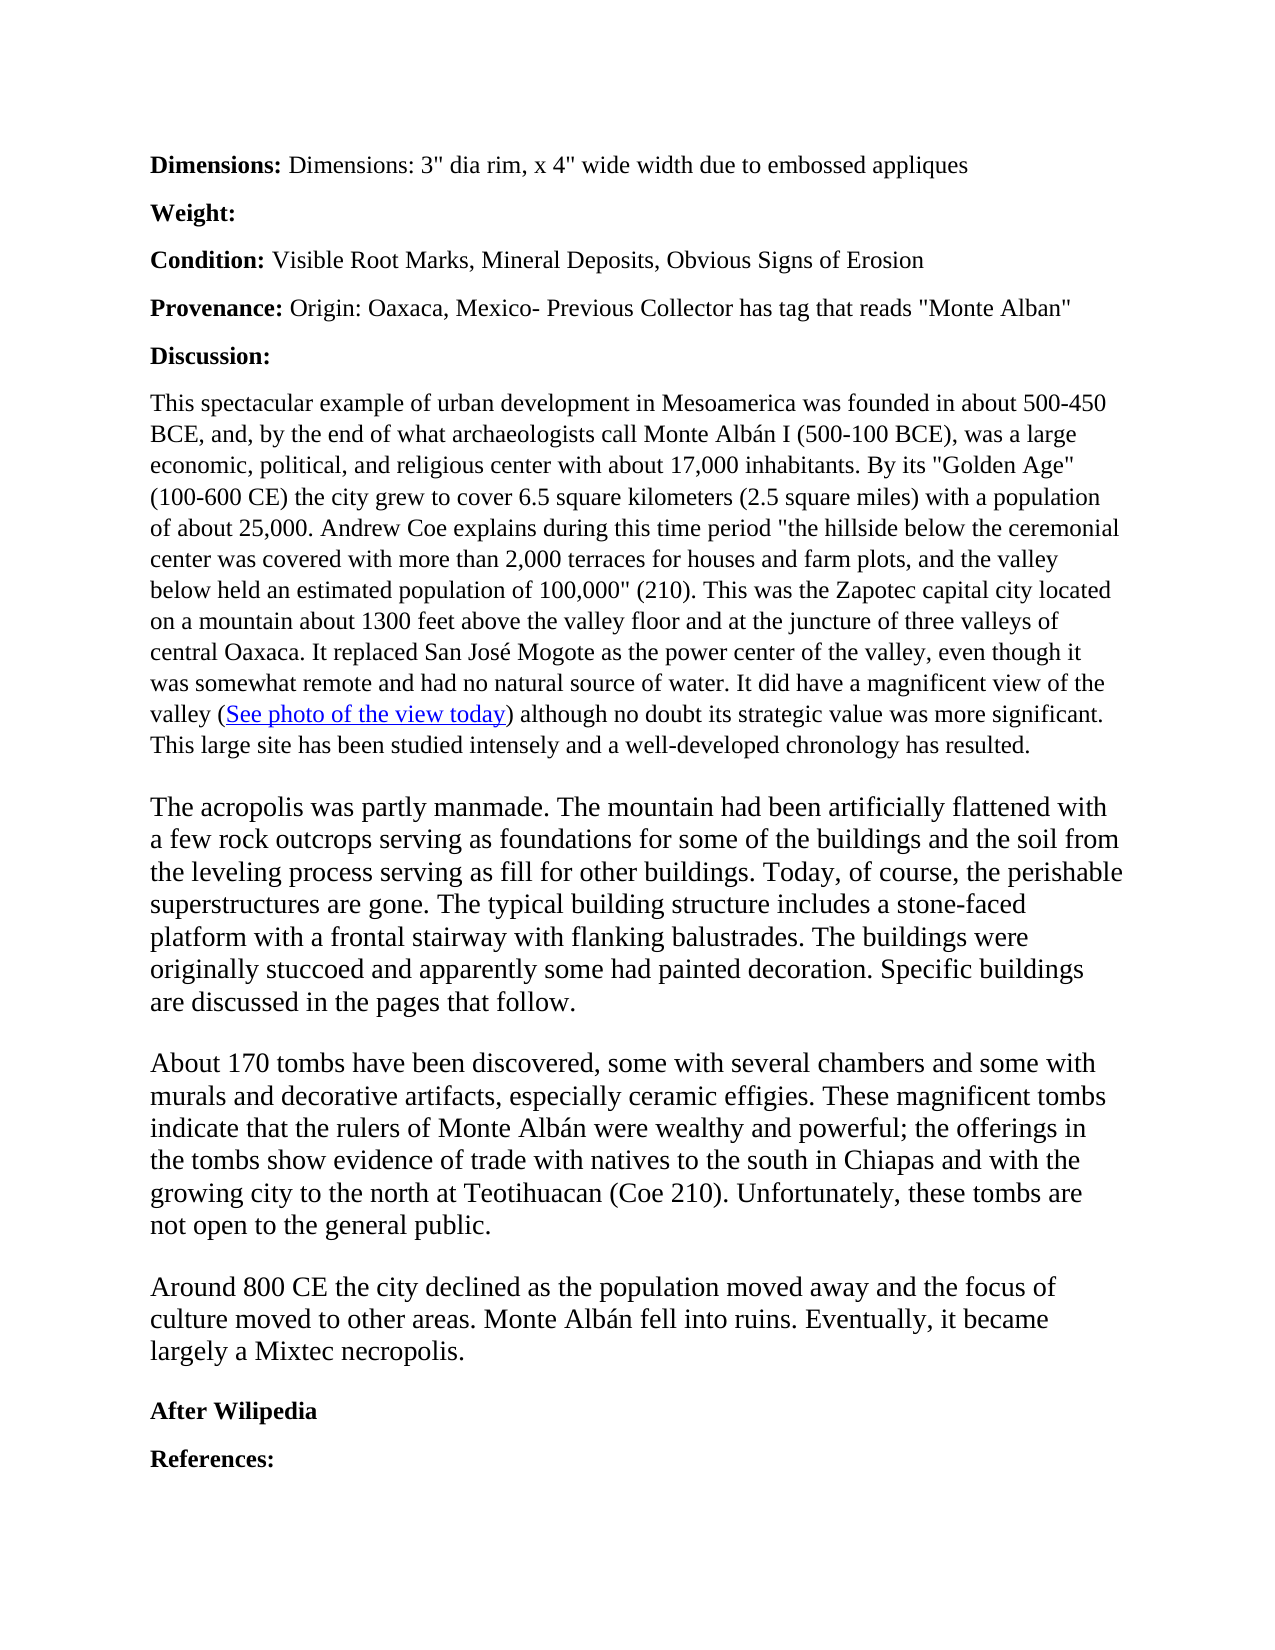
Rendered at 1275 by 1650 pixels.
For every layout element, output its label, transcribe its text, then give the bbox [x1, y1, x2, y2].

text Weight: [150, 198, 1125, 226]
text The acropolis was partly manmade. The mountain had been artificially flattened with a few rock outcrops serving as foundations for some of the buildings and the soil from the leveling process serving as fill for other buildings. Today, of course, the perishable superstructures are gone. The typical building structure includes a stone-faced platform with a frontal stairway with flanking balustrades. The buildings were originally stuccoed and apparently some had painted decoration. Specific buildings are discussed in the pages that follow. [150, 790, 1125, 1017]
text This spectacular example of urban development in Mesoamerica was founded in about 500-450 BCE, and, by the end of what archaeologists call Monte Albán I (500-100 BCE), was a large economic, political, and religious center with about 17,000 inhabitants. By its "Golden Age" (100-600 CE) the city grew to cover 6.5 square kilometers (2.5 square miles) with a population of about 25,000. Andrew Coe explains during this time period "the hillside below the ceremonial center was covered with more than 2,000 terraces for houses and farm plots, and the valley below held an estimated population of 100,000" (210). This was the Zapotec capital city located on a mountain about 1300 feet above the valley floor and at the juncture of three valleys of central Oaxaca. It replaced San José Mogote as the power center of the valley, even though it was somewhat remote and had no natural source of water. It did have a magnificent view of the valley (See photo of the view today) although no doubt its strategic value was more significant. This large site has been studied intensely and a well-developed chronology has resulted. [150, 388, 1125, 759]
text After Wilipedia [150, 1396, 1125, 1425]
text Condition: Visible Root Marks, Mineral Deposits, Obvious Signs of Erosion [150, 245, 1125, 274]
text Dimensions: Dimensions: 3" dia rim, x 4" wide width due to embossed appliques [150, 150, 1125, 179]
text Discussion: [150, 341, 1125, 369]
text About 170 tombs have been discovered, some with several chambers and some with murals and decorative artifacts, especially ceramic effigies. These magnificent tombs indicate that the rulers of Monte Albán were wealthy and powerful; the offerings in the tombs show evidence of trade with natives to the south in Chiapas and with the growing city to the north at Teotihuacan (Coe 210). Unfortunately, these tombs are not open to the general public. [150, 1046, 1125, 1241]
text Provenance: Origin: Oaxaca, Mexico- Previous Collector has tag that reads "Monte Alban" [150, 293, 1125, 322]
text Around 800 CE the city declined as the population moved away and the focus of culture moved to other areas. Monte Albán fell into ruins. Eventually, it became largely a Mixtec necropolis. [150, 1270, 1125, 1367]
text References: [150, 1444, 1125, 1472]
